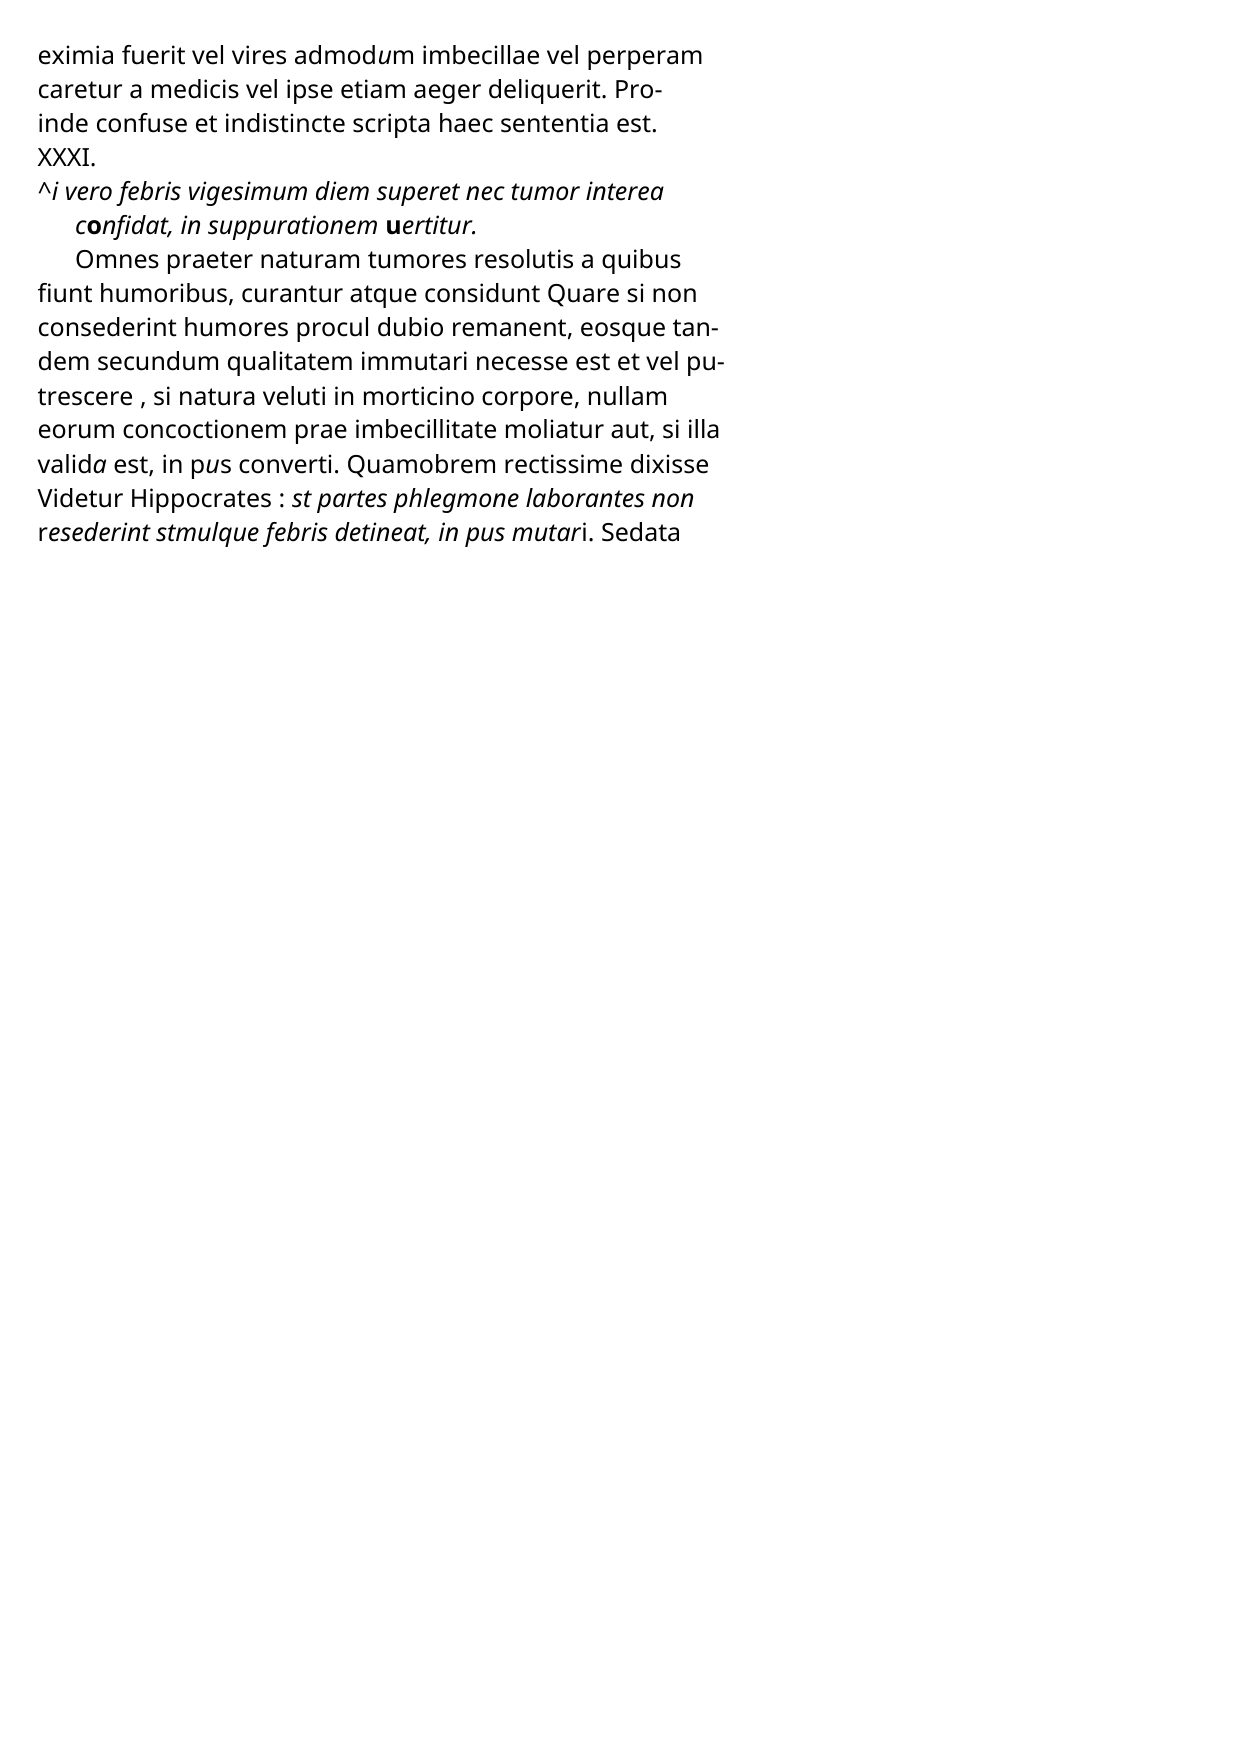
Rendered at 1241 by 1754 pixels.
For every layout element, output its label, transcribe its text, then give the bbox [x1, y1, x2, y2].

text ^i vero febris vigesimum diem superet nec tumor interea confidat, in suppurationem uertitur. [37, 174, 1203, 242]
text XXXI. [37, 140, 1203, 174]
text Omnes praeter naturam tumores resolutis a quibus fiunt humoribus, curantur atque considunt Quare si non consederint humores procul dubio remanent, eosque tan- dem secundum qualitatem immutari necesse est et vel pu- trescere , si natura veluti in morticino corpore, nullam eorum concoctionem prae imbecillitate moliatur aut, si illa valida est, in pus converti. Quamobrem rectissime dixisse Videtur Hippocrates : st partes phlegmone laborantes non resederint stmulque febris detineat, in pus mutari. Sedata [37, 242, 1203, 548]
text eximia fuerit vel vires admodum imbecillae vel perperam caretur a medicis vel ipse etiam aeger deliquerit. Pro- inde confuse et indistincte scripta haec sententia est. [37, 37, 1203, 140]
